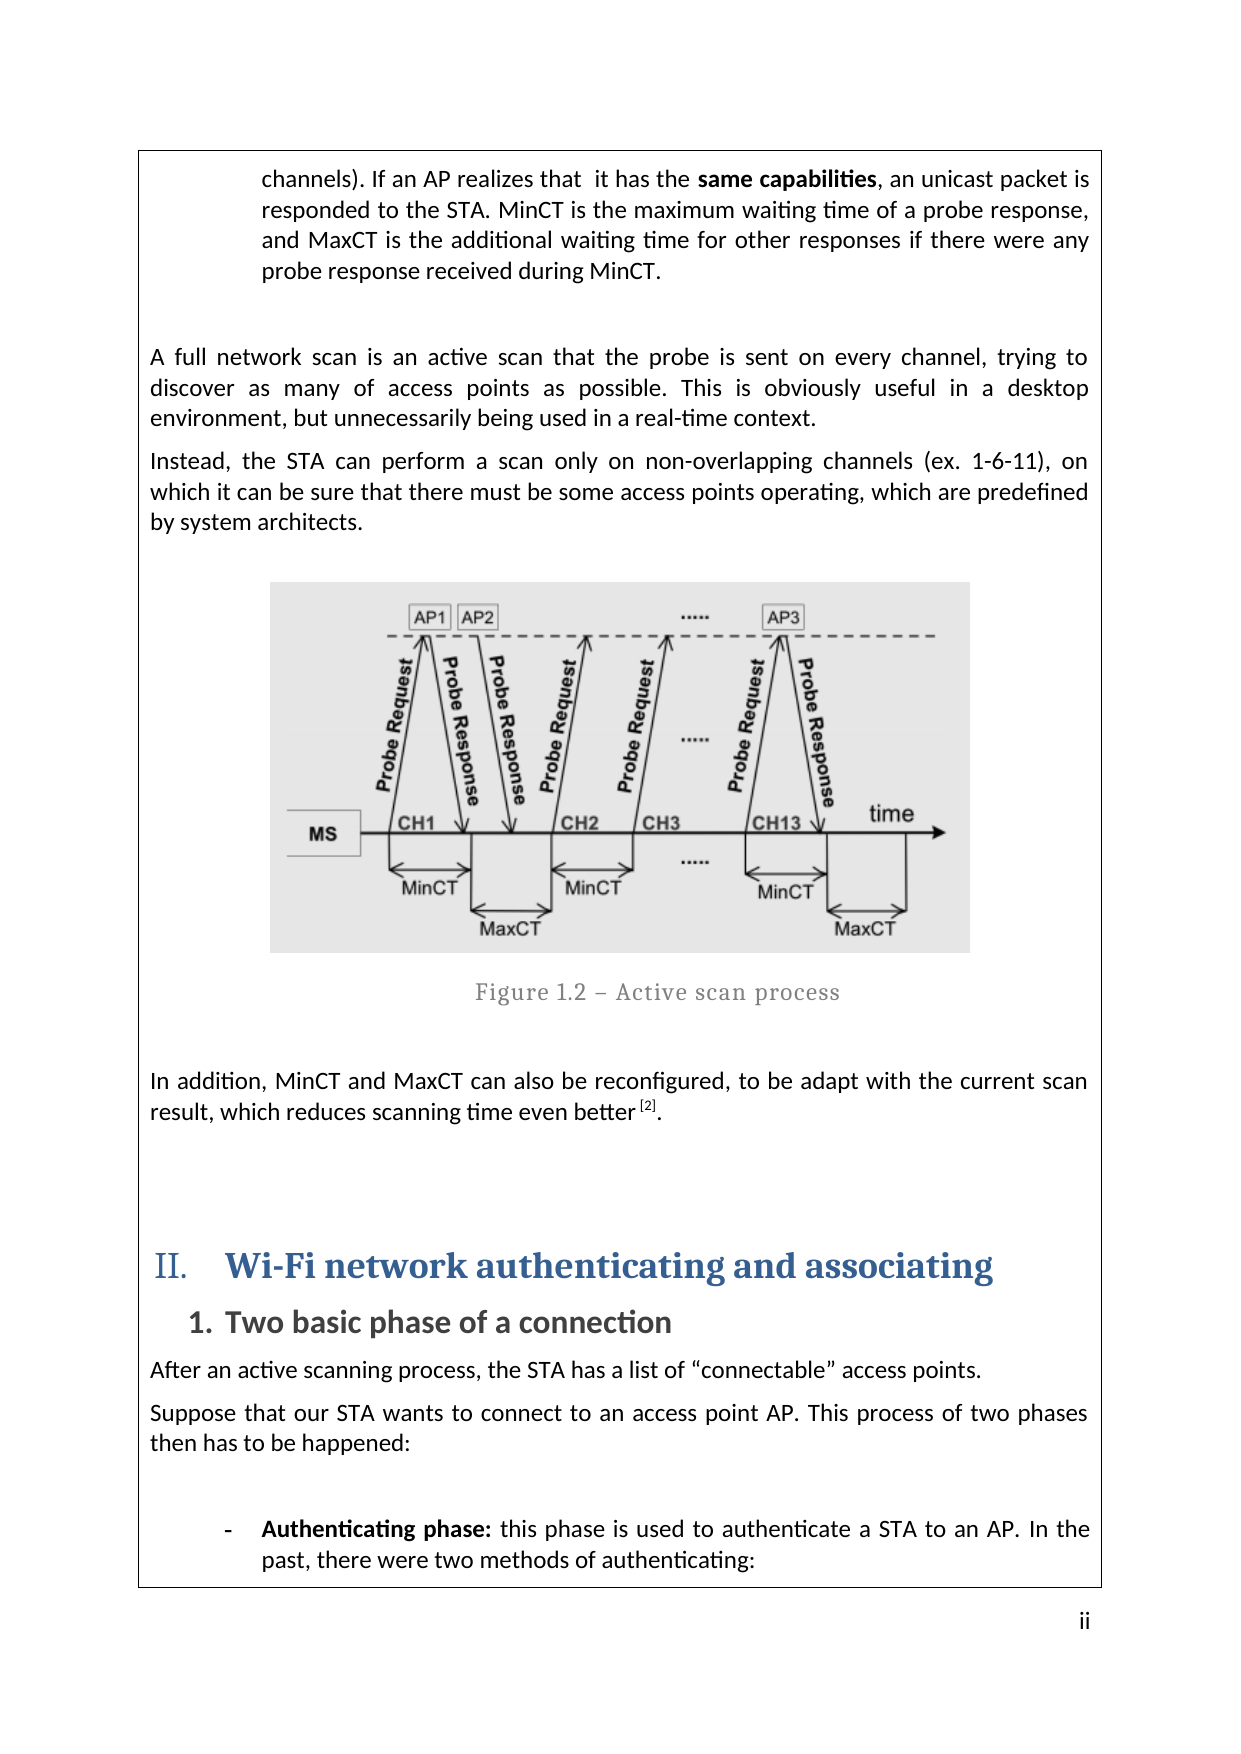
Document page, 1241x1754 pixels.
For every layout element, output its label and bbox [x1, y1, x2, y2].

picture [270, 582, 971, 953]
table_header [139, 151, 1101, 1587]
